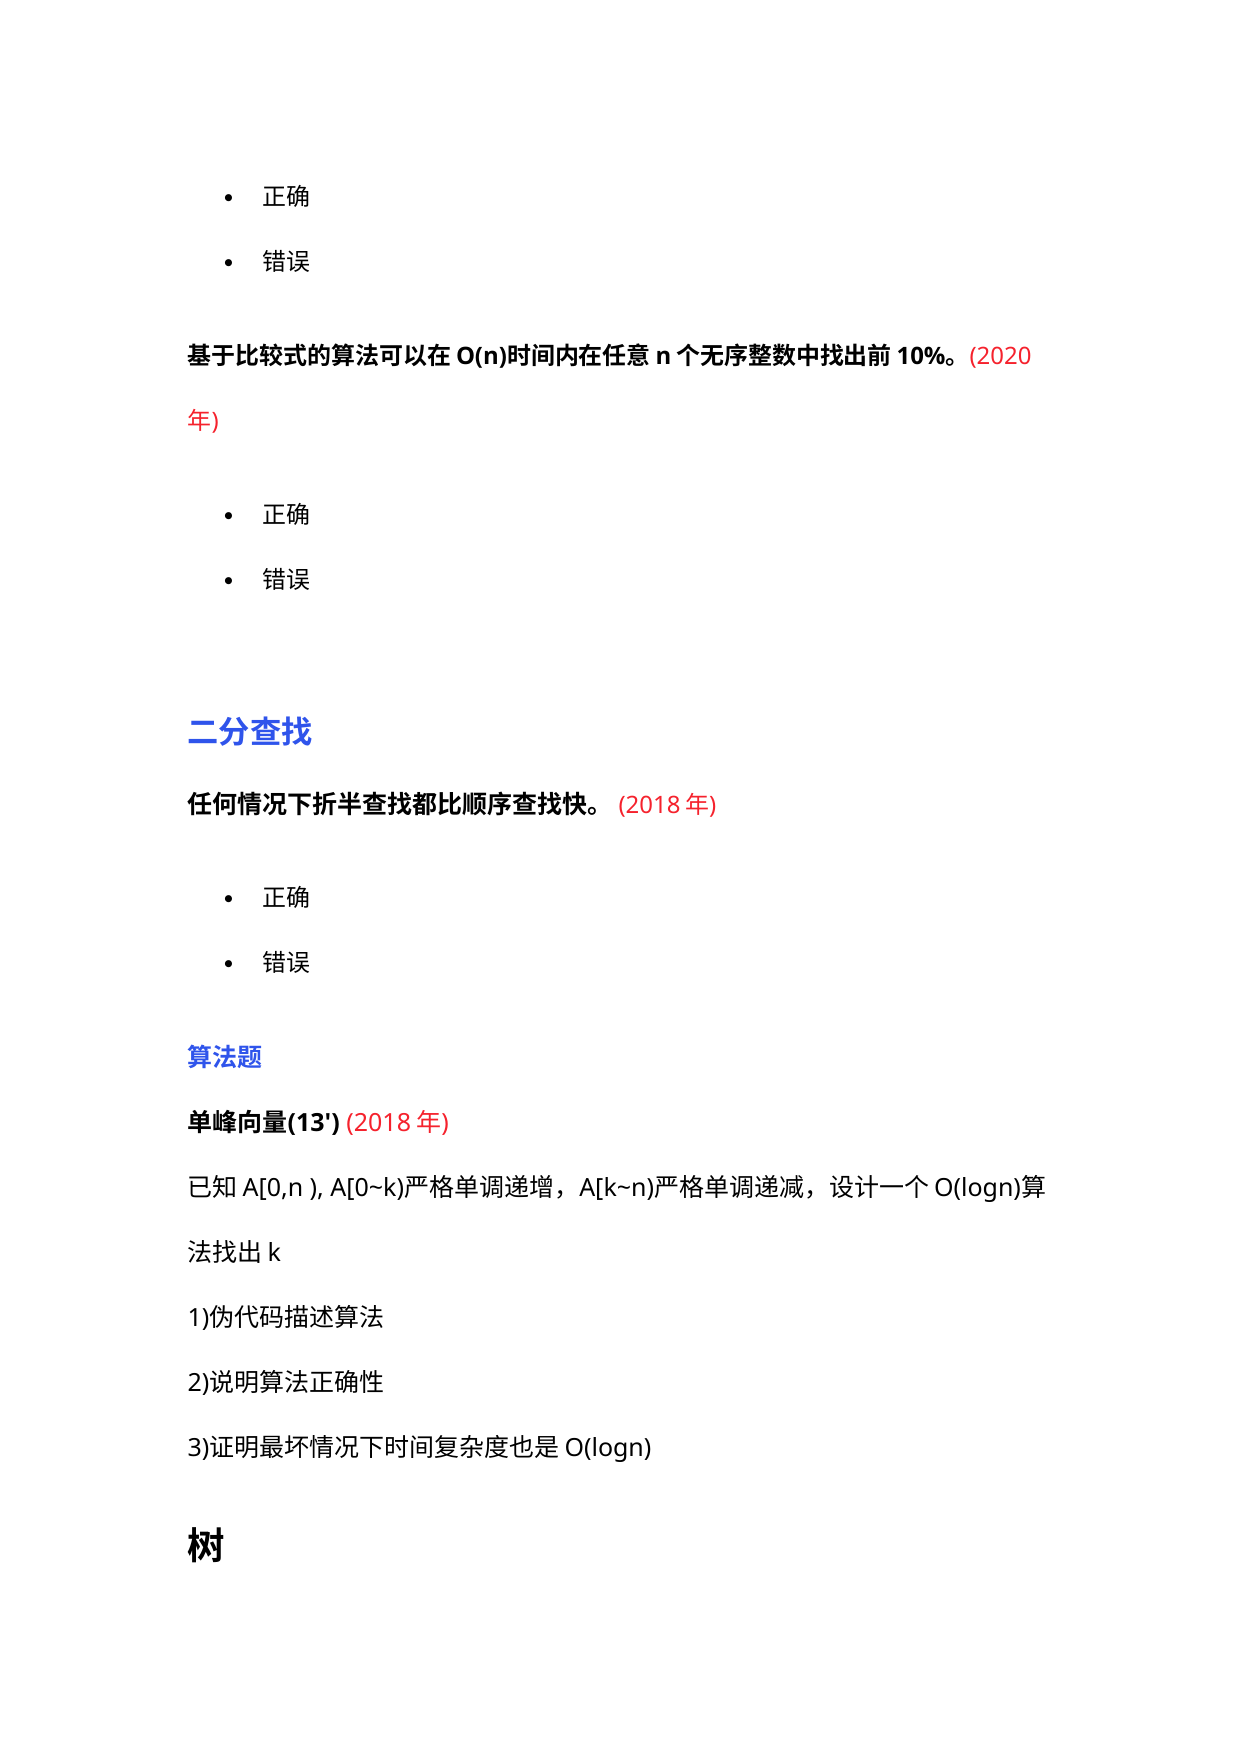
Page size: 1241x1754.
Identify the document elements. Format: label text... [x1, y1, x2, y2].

list 错误 [225, 227, 1053, 292]
list 正确 [225, 864, 1053, 929]
list 正确 [225, 480, 1053, 545]
text 3)证明最坏情况下时间复杂度也是O(logn) [187, 1413, 1053, 1478]
text 树 [187, 1511, 1053, 1576]
text 算法题 [187, 1023, 1053, 1088]
list 错误 [225, 929, 1053, 994]
text 已知A[0,n ), A[0~k)严格单调递增，A[k~n)严格单调递减，设计一个O(logn)算法找出k [187, 1153, 1053, 1283]
list 错误 [225, 545, 1053, 610]
text 任何情况下折半查找都比顺序查找快。 (2018年) [187, 770, 1053, 835]
text 2)说明算法正确性 [187, 1348, 1053, 1413]
list 正确 [225, 162, 1053, 227]
text 基于比较式的算法可以在O(n)时间内在任意n个无序整数中找出前10%。(2020年) [187, 321, 1053, 451]
text 单峰向量(13') (2018年) [187, 1088, 1053, 1153]
text 1)伪代码描述算法 [187, 1283, 1053, 1348]
text 二分查找 [187, 697, 1053, 762]
